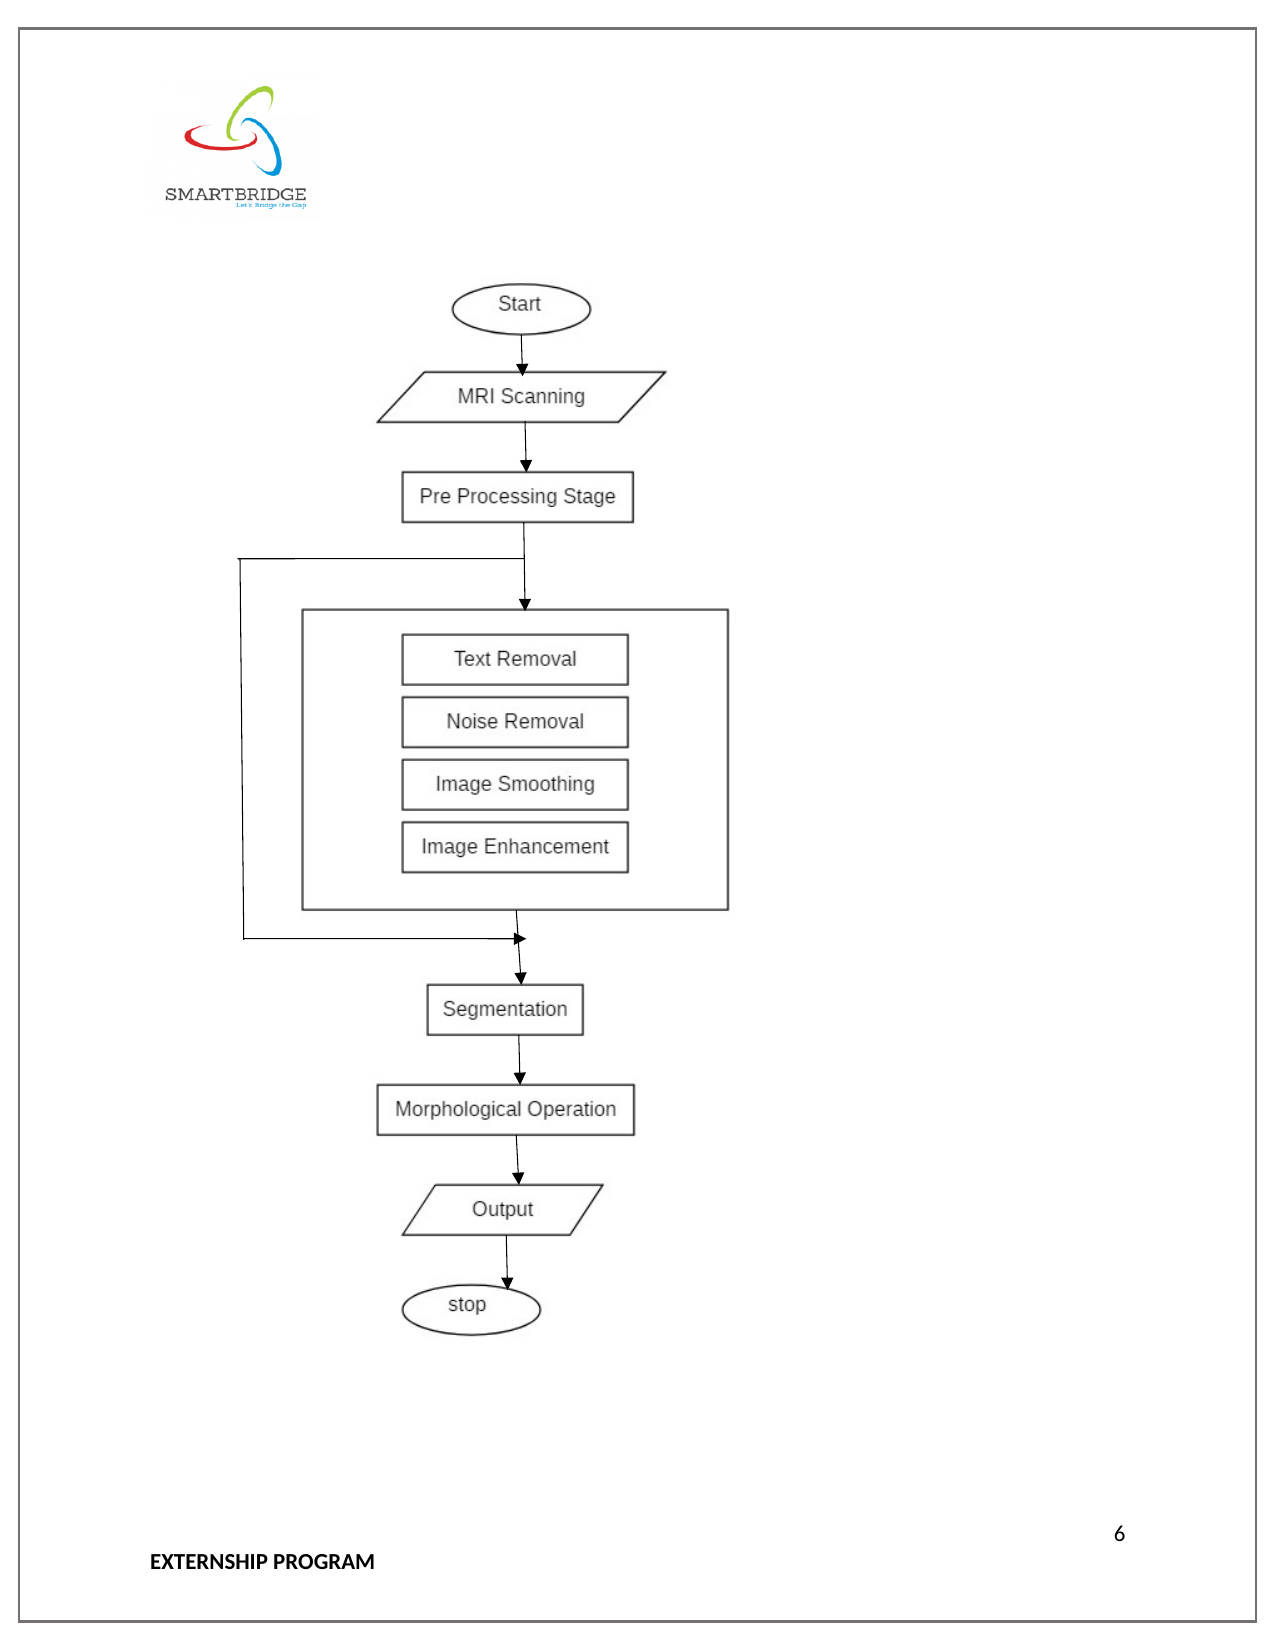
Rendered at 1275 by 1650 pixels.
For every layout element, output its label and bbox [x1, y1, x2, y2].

picture [150, 75, 320, 220]
picture [150, 267, 877, 1390]
